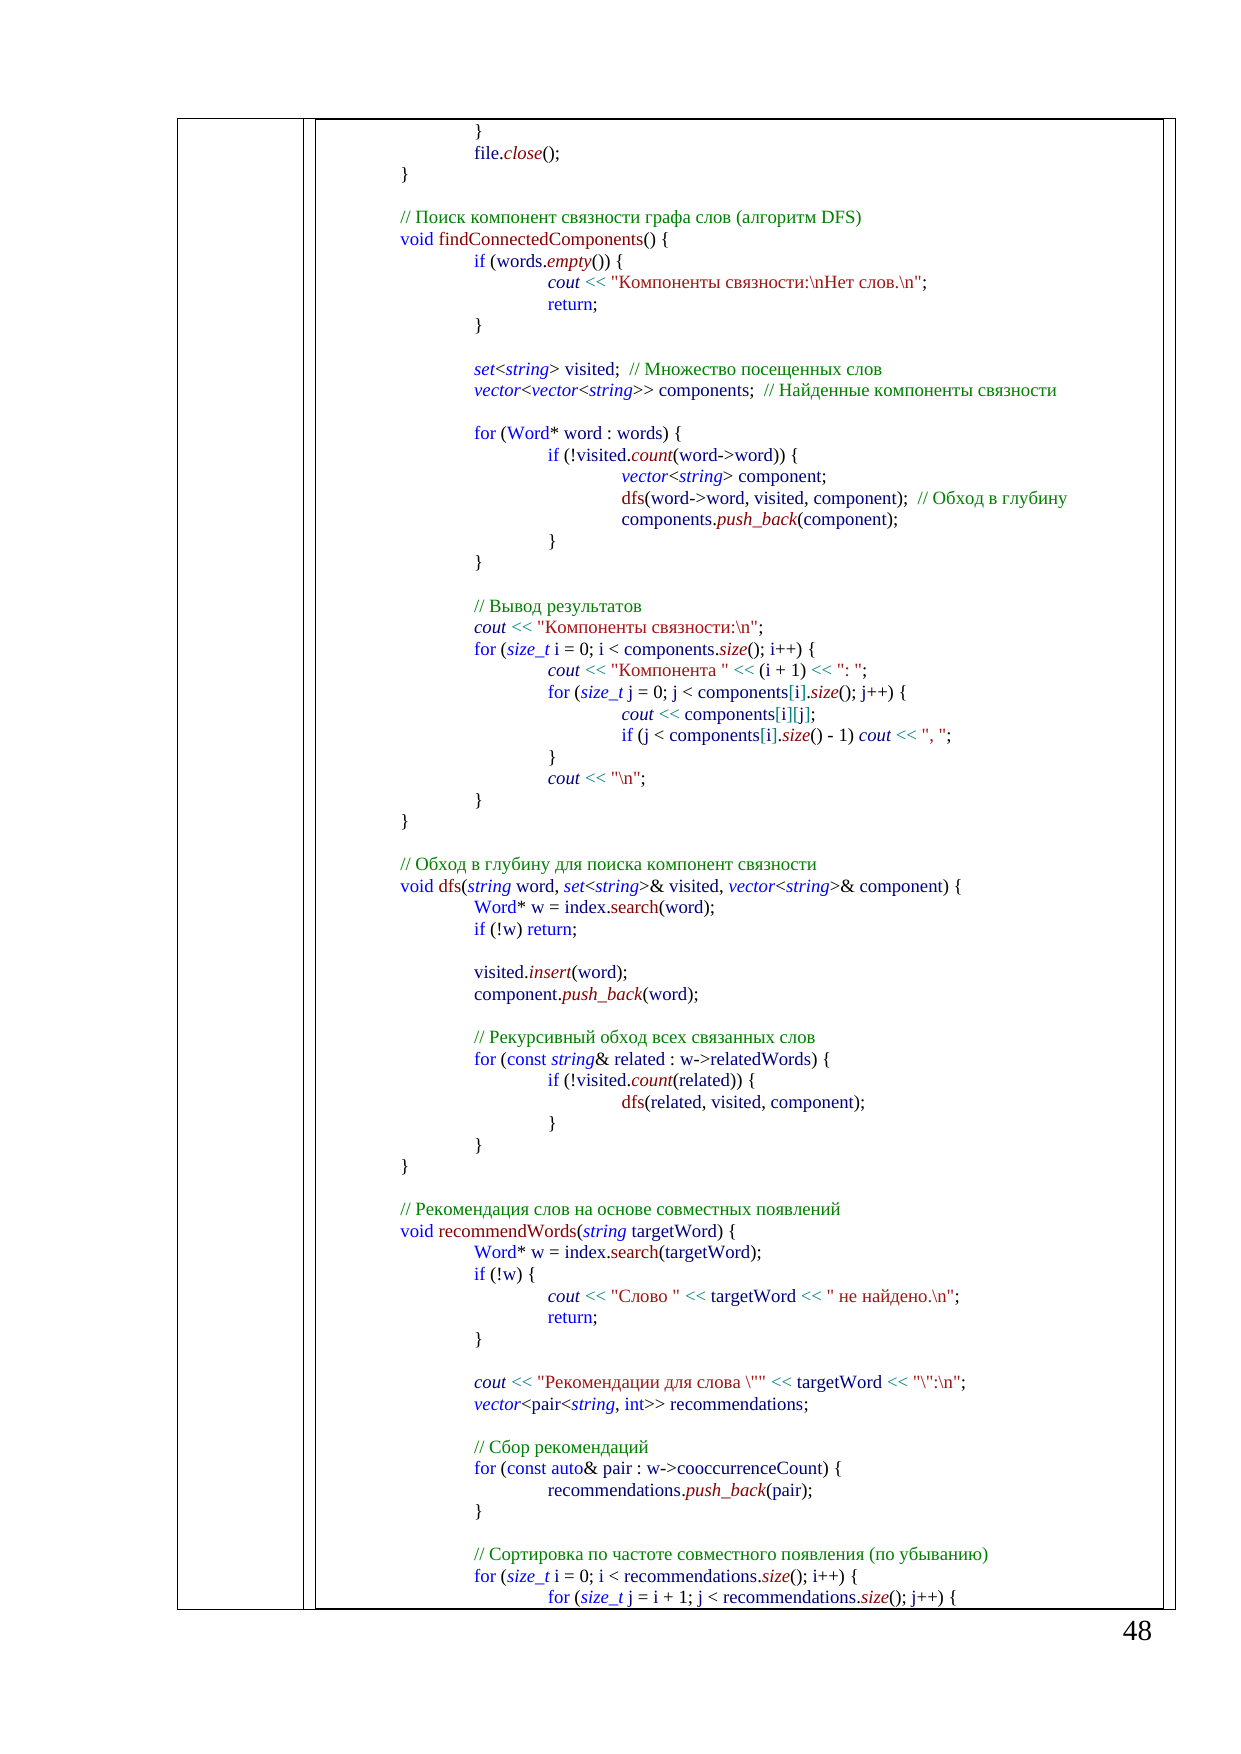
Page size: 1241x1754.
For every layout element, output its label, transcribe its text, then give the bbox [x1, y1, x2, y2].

table_cell 5 [178, 119, 303, 1609]
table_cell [316, 120, 1163, 1608]
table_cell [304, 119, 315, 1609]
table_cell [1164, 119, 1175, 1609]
